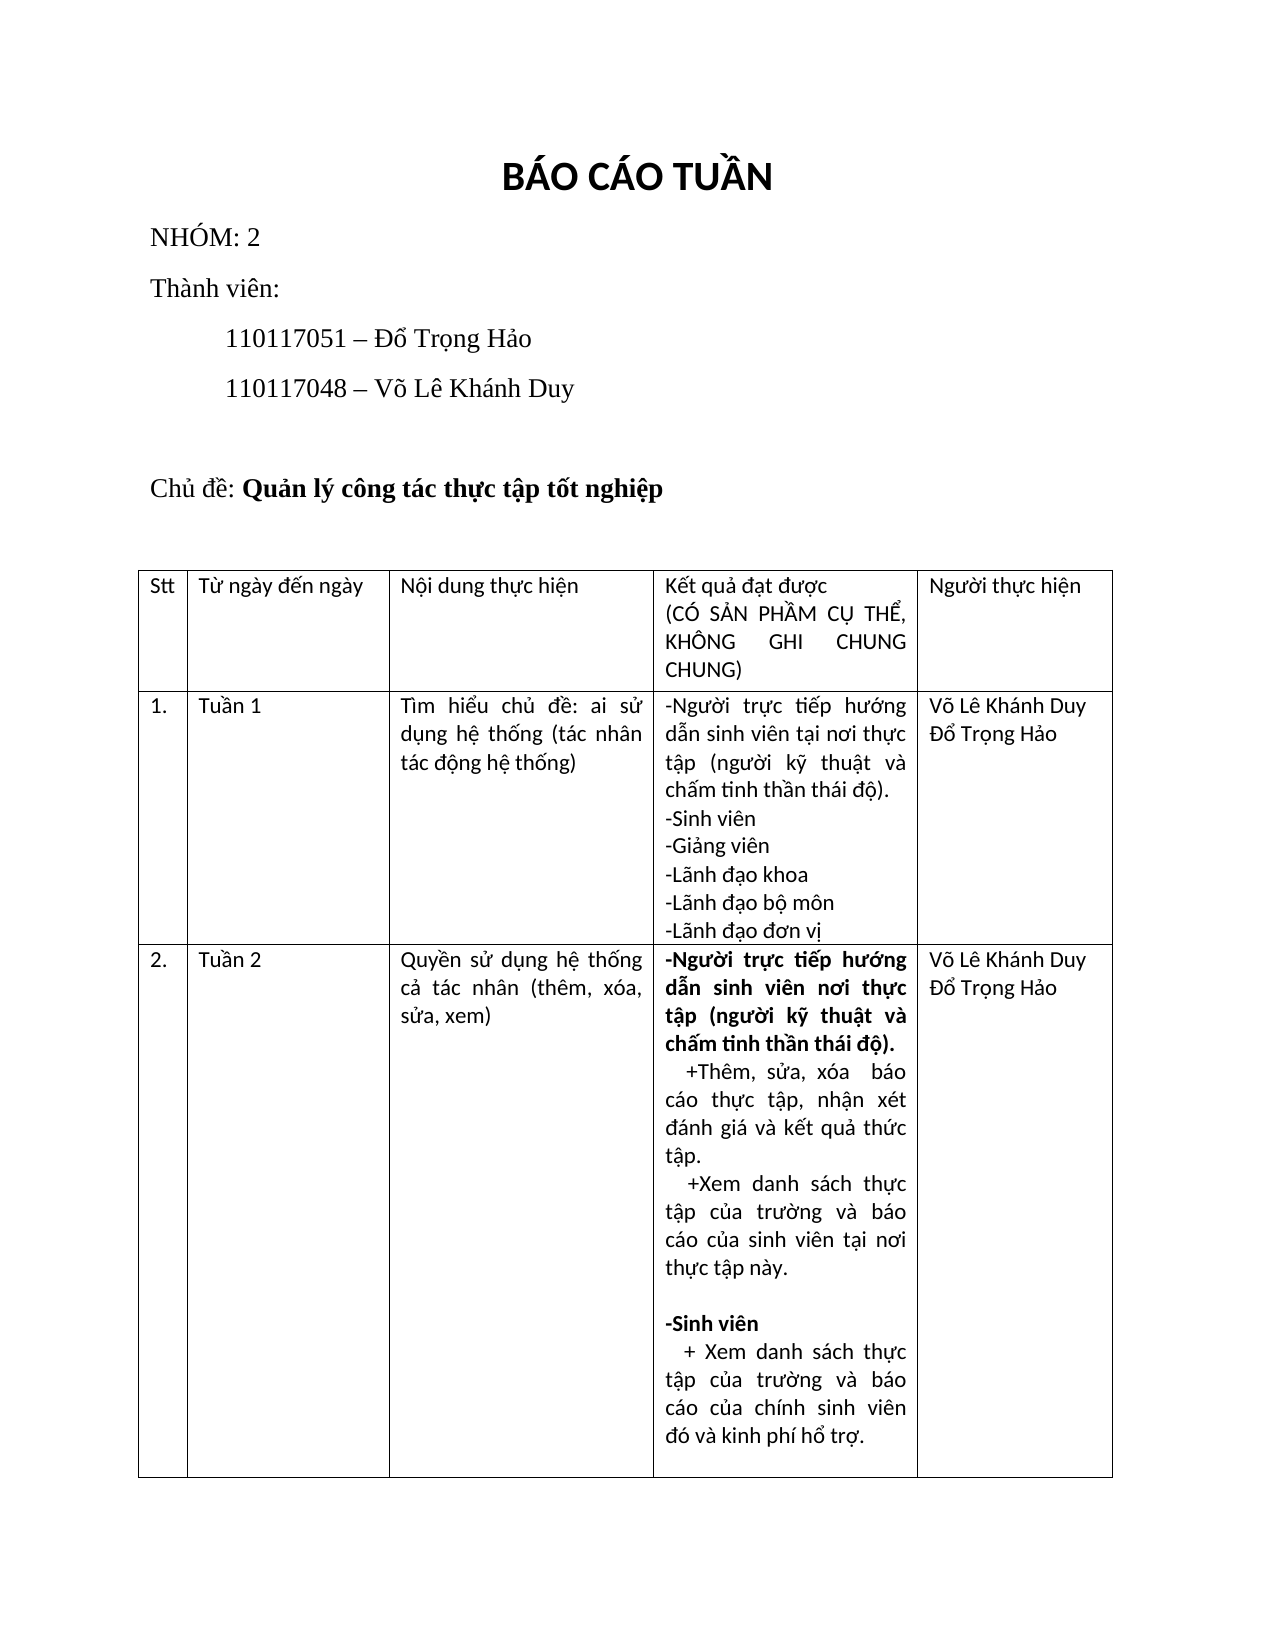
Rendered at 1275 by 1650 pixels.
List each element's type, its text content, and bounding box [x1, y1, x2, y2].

text NHÓM: 2 [150, 222, 1125, 253]
table_cell Tuần 2 [188, 945, 389, 1477]
table_cell Quyền sử dụng hệ thống cả tác nhân (thêm, xóa, sửa, xem) [390, 945, 653, 1477]
table_cell [139, 692, 187, 944]
table_cell Tìm hiểu chủ đề: ai sử dụng hệ thống (tác nhân tác động hệ thống) [390, 692, 653, 944]
table_header Người thực hiện [918, 571, 1112, 691]
table_header Stt [139, 571, 187, 691]
text Chủ đề: Quản lý công tác thực tập tốt nghiệp [150, 473, 1125, 504]
table_cell Võ Lê Khánh Duy Đổ Trọng Hảo [918, 945, 1112, 1477]
table_cell Võ Lê Khánh Duy Đổ Trọng Hảo [918, 692, 1112, 944]
text BÁO CÁO TUẦN [150, 150, 1125, 201]
table_cell [139, 945, 187, 1477]
text Thành viên: [150, 272, 1125, 303]
table_cell -Người trực tiếp hướng dẫn sinh viên tại nơi thực tập (người kỹ thuật và chấm tinh thần thái độ). -Sinh viên -Giảng viên -Lãnh đạo khoa -Lãnh đạo bộ môn -Lãnh đạo đơn vị [654, 692, 917, 944]
table_header Từ ngày đến ngày [188, 571, 389, 691]
text 110117051 – Đổ Trọng Hảo [150, 322, 1125, 353]
table_header Nội dung thực hiện [390, 571, 653, 691]
table_cell Tuần 1 [188, 692, 389, 944]
table_header Kết quả đạt được (CÓ SẢN PHẦM CỤ THỂ, KHÔNG GHI CHUNG CHUNG) [654, 571, 917, 691]
text 110117048 – Võ Lê Khánh Duy [150, 372, 1125, 403]
